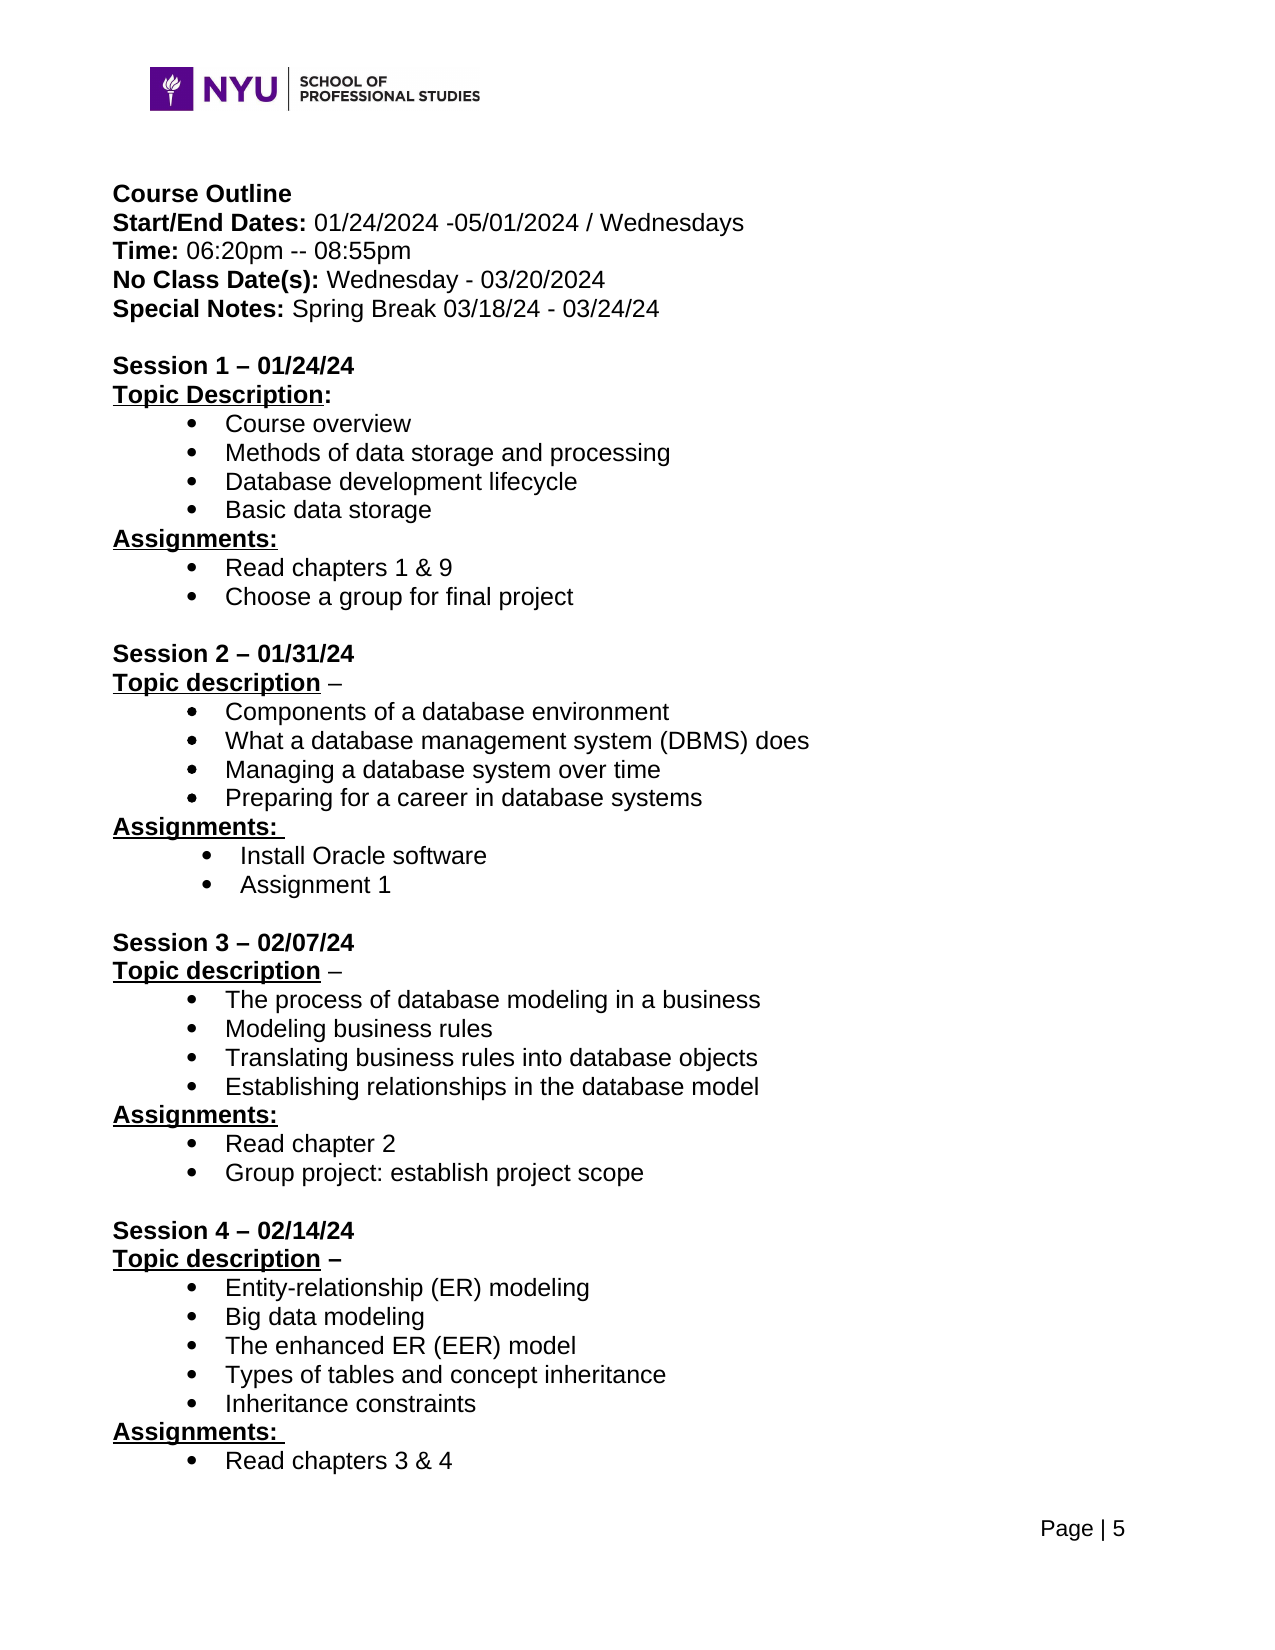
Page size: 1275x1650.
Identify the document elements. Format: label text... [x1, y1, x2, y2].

list Read chapters 1 & 9 [150, 553, 1125, 582]
list Course overview [150, 409, 1125, 438]
list Big data modeling [150, 1302, 1125, 1331]
list What a database management system (DBMS) does [150, 726, 1125, 754]
list Managing a database system over time [150, 754, 1125, 783]
text Assignments: [112, 1417, 1162, 1446]
text Time: 06:20pm -- 08:55pm [112, 236, 1162, 265]
list Methods of data storage and processing [150, 438, 1125, 466]
text Topic description – [112, 668, 1162, 697]
list Types of tables and concept inheritance [150, 1360, 1125, 1388]
list Install Oracle software [202, 841, 1162, 870]
list Establishing relationships in the database model [150, 1072, 1125, 1100]
text Course Outline [112, 179, 1162, 207]
text Topic description – [112, 956, 1162, 985]
list The enhanced ER (EER) model [150, 1331, 1125, 1360]
list Choose a group for final project [150, 582, 1125, 611]
text Session 1 – [112, 351, 1162, 380]
list Database development lifecycle [150, 466, 1125, 495]
text Session 4 – [112, 1216, 1162, 1244]
list Entity-relationship (ER) modeling [150, 1273, 1125, 1302]
text Assignments: [112, 1100, 1162, 1129]
list Modeling business rules [150, 1014, 1125, 1043]
text Assignments: [112, 524, 1162, 553]
list Inheritance constraints [150, 1388, 1125, 1417]
list Basic data storage [150, 495, 1125, 524]
text No Class Date(s): Wednesday - 03/20/2024 [112, 265, 1162, 294]
list Preparing for a career in database systems [150, 783, 1125, 812]
text Assignments: [112, 812, 1162, 841]
list Read chapters 3 & 4 [150, 1446, 1125, 1475]
picture [150, 67, 480, 111]
list Components of a database environment [150, 697, 1125, 726]
text Topic description – [112, 1244, 1162, 1273]
list Group project: establish project scope [150, 1158, 1125, 1187]
list Read chapter 2 [150, 1129, 1125, 1158]
list Assignment 1 [202, 870, 1162, 899]
list The process of database modeling in a business [150, 985, 1125, 1014]
text Session 3 – [112, 927, 1162, 956]
text Special Notes: Spring Break 03/18/24 - 03/24/24 [112, 294, 1162, 322]
list Translating business rules into database objects [150, 1043, 1125, 1072]
text Start/End Dates: 01/24/2024 -05/01/2024 / Wednesdays [112, 207, 1162, 236]
text Session 2 – [112, 639, 1162, 668]
text Topic Description: [112, 380, 1162, 409]
